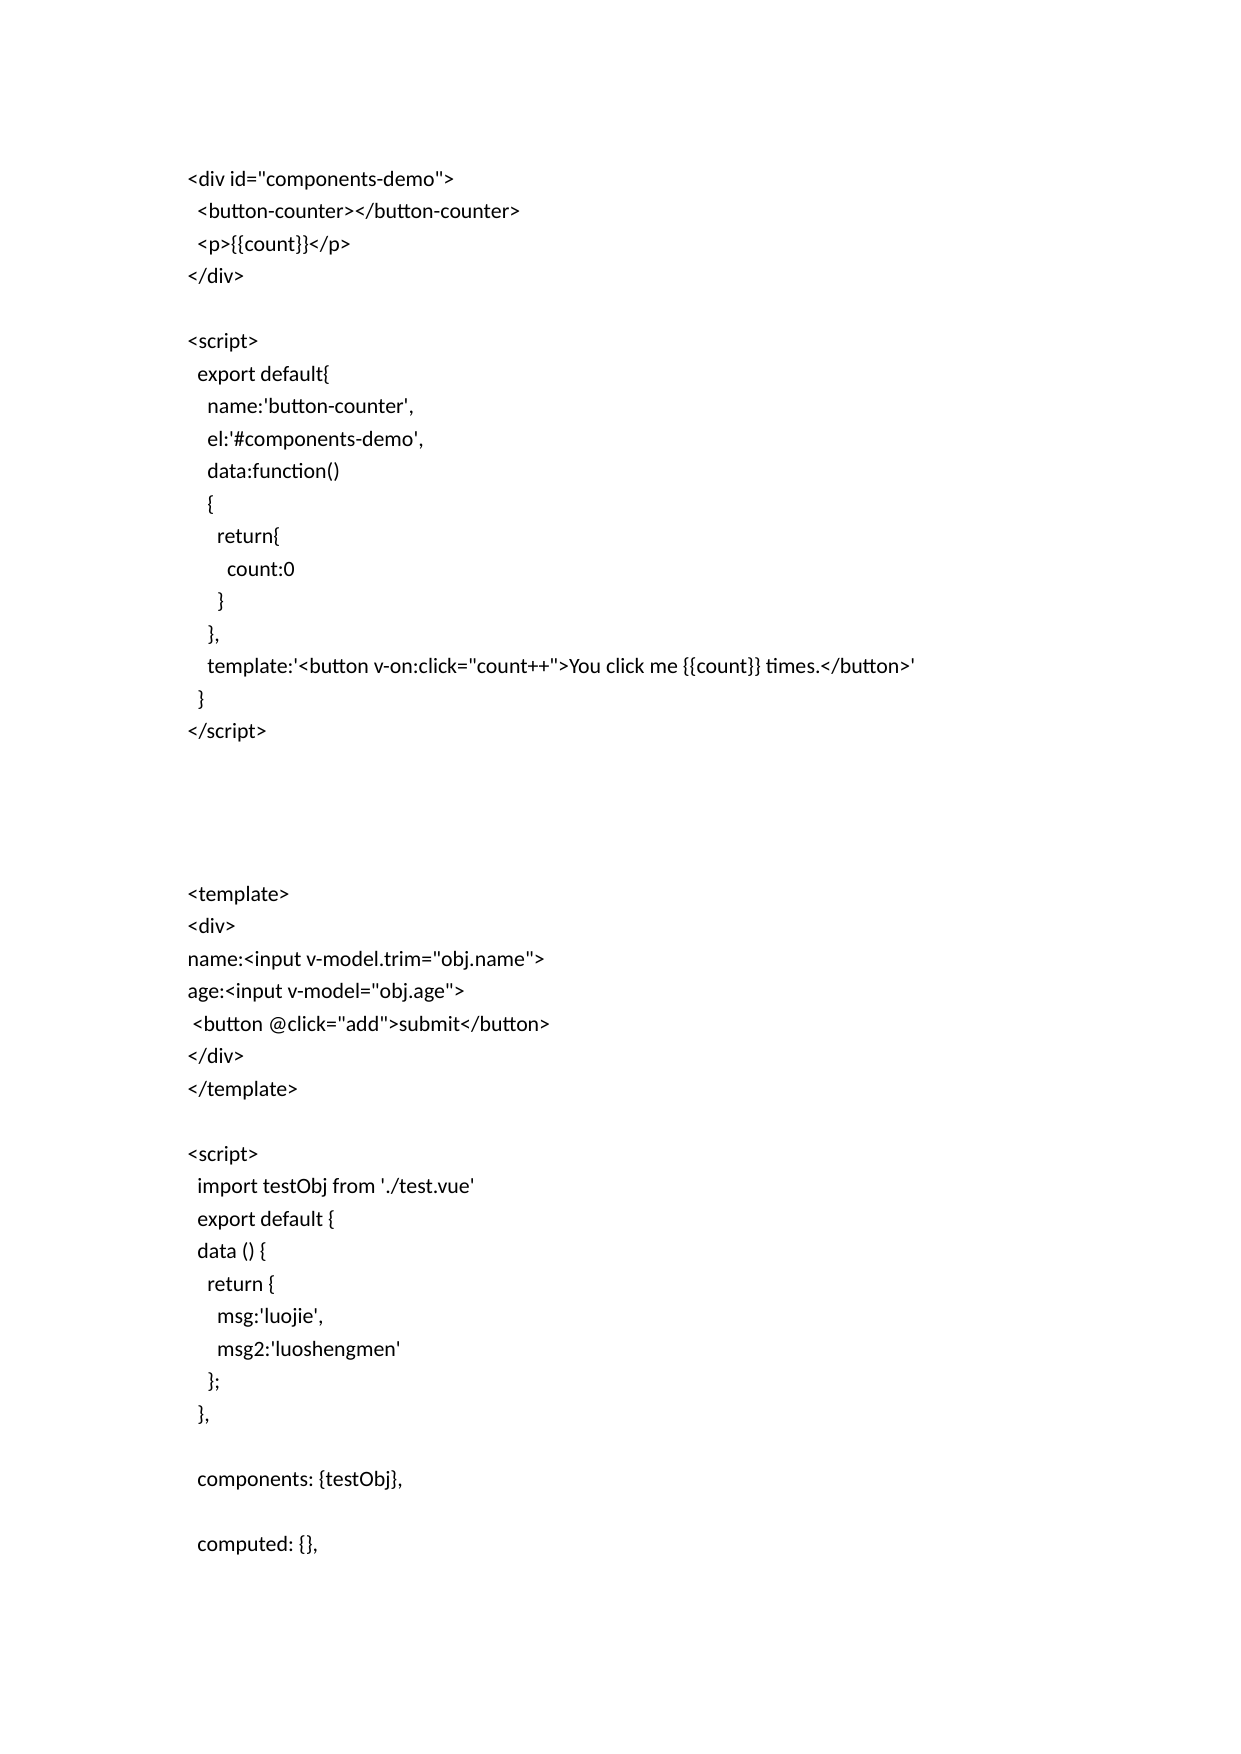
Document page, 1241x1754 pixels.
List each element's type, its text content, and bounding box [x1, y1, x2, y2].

list return { [187, 1267, 1053, 1299]
list }, [187, 617, 1053, 649]
list msg:'luojie', [187, 1299, 1053, 1332]
list data () { [187, 1234, 1053, 1267]
list </template> [187, 1072, 1053, 1104]
list count:0 [187, 552, 1053, 584]
list components: {testObj}, [187, 1462, 1053, 1494]
list age:<input v-model="obj.age"> [187, 974, 1053, 1007]
list export default { [187, 1202, 1053, 1234]
list data:function() [187, 454, 1053, 487]
list <div> [187, 909, 1053, 942]
list <div id="components-demo"> [187, 162, 1053, 194]
list computed: {}, [187, 1527, 1053, 1559]
list }, [187, 1397, 1053, 1429]
list </div> [187, 1039, 1053, 1072]
list <button @click="add">submit</button> [187, 1007, 1053, 1039]
list <template> [187, 877, 1053, 909]
list name:<input v-model.trim="obj.name"> [187, 942, 1053, 974]
list el:'#components-demo', [187, 422, 1053, 454]
list export default{ [187, 357, 1053, 389]
list msg2:'luoshengmen' [187, 1332, 1053, 1364]
list }; [187, 1364, 1053, 1397]
list <button-counter></button-counter> [187, 194, 1053, 227]
list name:'button-counter', [187, 389, 1053, 422]
list <p>{{count}}</p> [187, 227, 1053, 259]
list </script> [187, 714, 1053, 747]
list } [187, 584, 1053, 617]
list template:'<button v-on:click="count++">You click me {{count}} times.</button>' [187, 649, 1053, 682]
list <script> [187, 1137, 1053, 1169]
list return{ [187, 519, 1053, 552]
list } [187, 682, 1053, 714]
list { [187, 487, 1053, 519]
list </div> [187, 259, 1053, 292]
list <script> [187, 324, 1053, 357]
list import testObj from './test.vue' [187, 1169, 1053, 1202]
